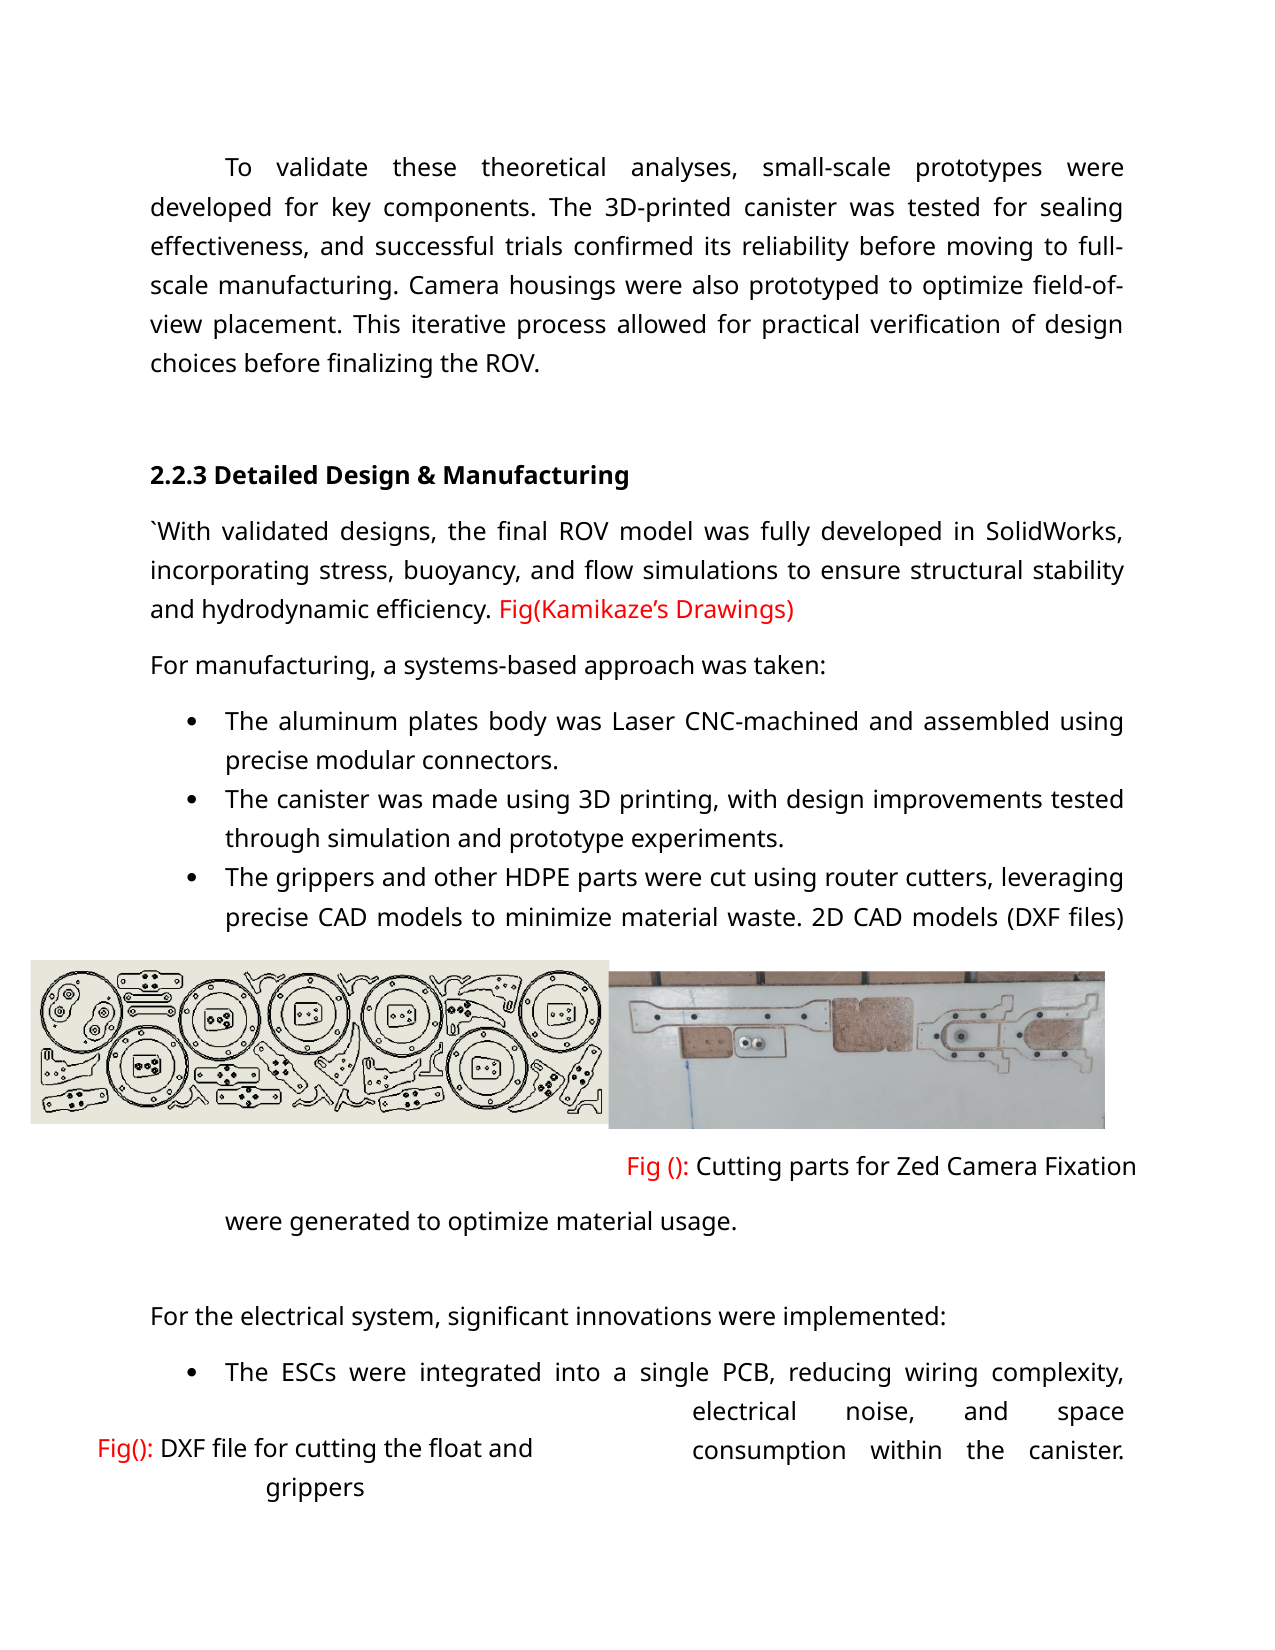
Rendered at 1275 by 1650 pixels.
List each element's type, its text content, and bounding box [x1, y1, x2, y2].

text 2.2.3 Detailed Design & Manufacturing [150, 457, 1125, 492]
list The grippers and other HDPE parts were cut using router cutters, leveraging precise CAD models to minimize material waste. 2D CAD models (DXF files) were generated to optimize material usage. [187, 860, 1125, 1237]
picture [609, 972, 1104, 1129]
text `With validated designs, the final ROV model was fully developed in SolidWorks, incorporating stress, buoyancy, and flow simulations to ensure structural stability and hydrodynamic efficiency. Fig(Kamikaze’s Drawings) [150, 513, 1125, 626]
list The aluminum plates body was Laser CNC-machined and assembled using precise modular connectors. [187, 703, 1125, 777]
picture [30, 960, 610, 1124]
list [187, 1354, 1125, 1467]
list The canister was made using 3D printing, with design improvements tested through simulation and prototype experiments. [187, 782, 1125, 855]
text To validate these theoretical analyses, small-scale prototypes were developed for key components. The 3D-printed canister was tested for sealing effectiveness, and successful trials confirmed its reliability before moving to full-scale manufacturing. Camera housings were also prototyped to optimize field-of-view placement. This iterative process allowed for practical verification of design choices before finalizing the ROV. [150, 150, 1125, 380]
text For manufacturing, a systems-based approach was taken: [150, 647, 1125, 682]
text For the electrical system, significant innovations were implemented: [150, 1298, 1125, 1332]
